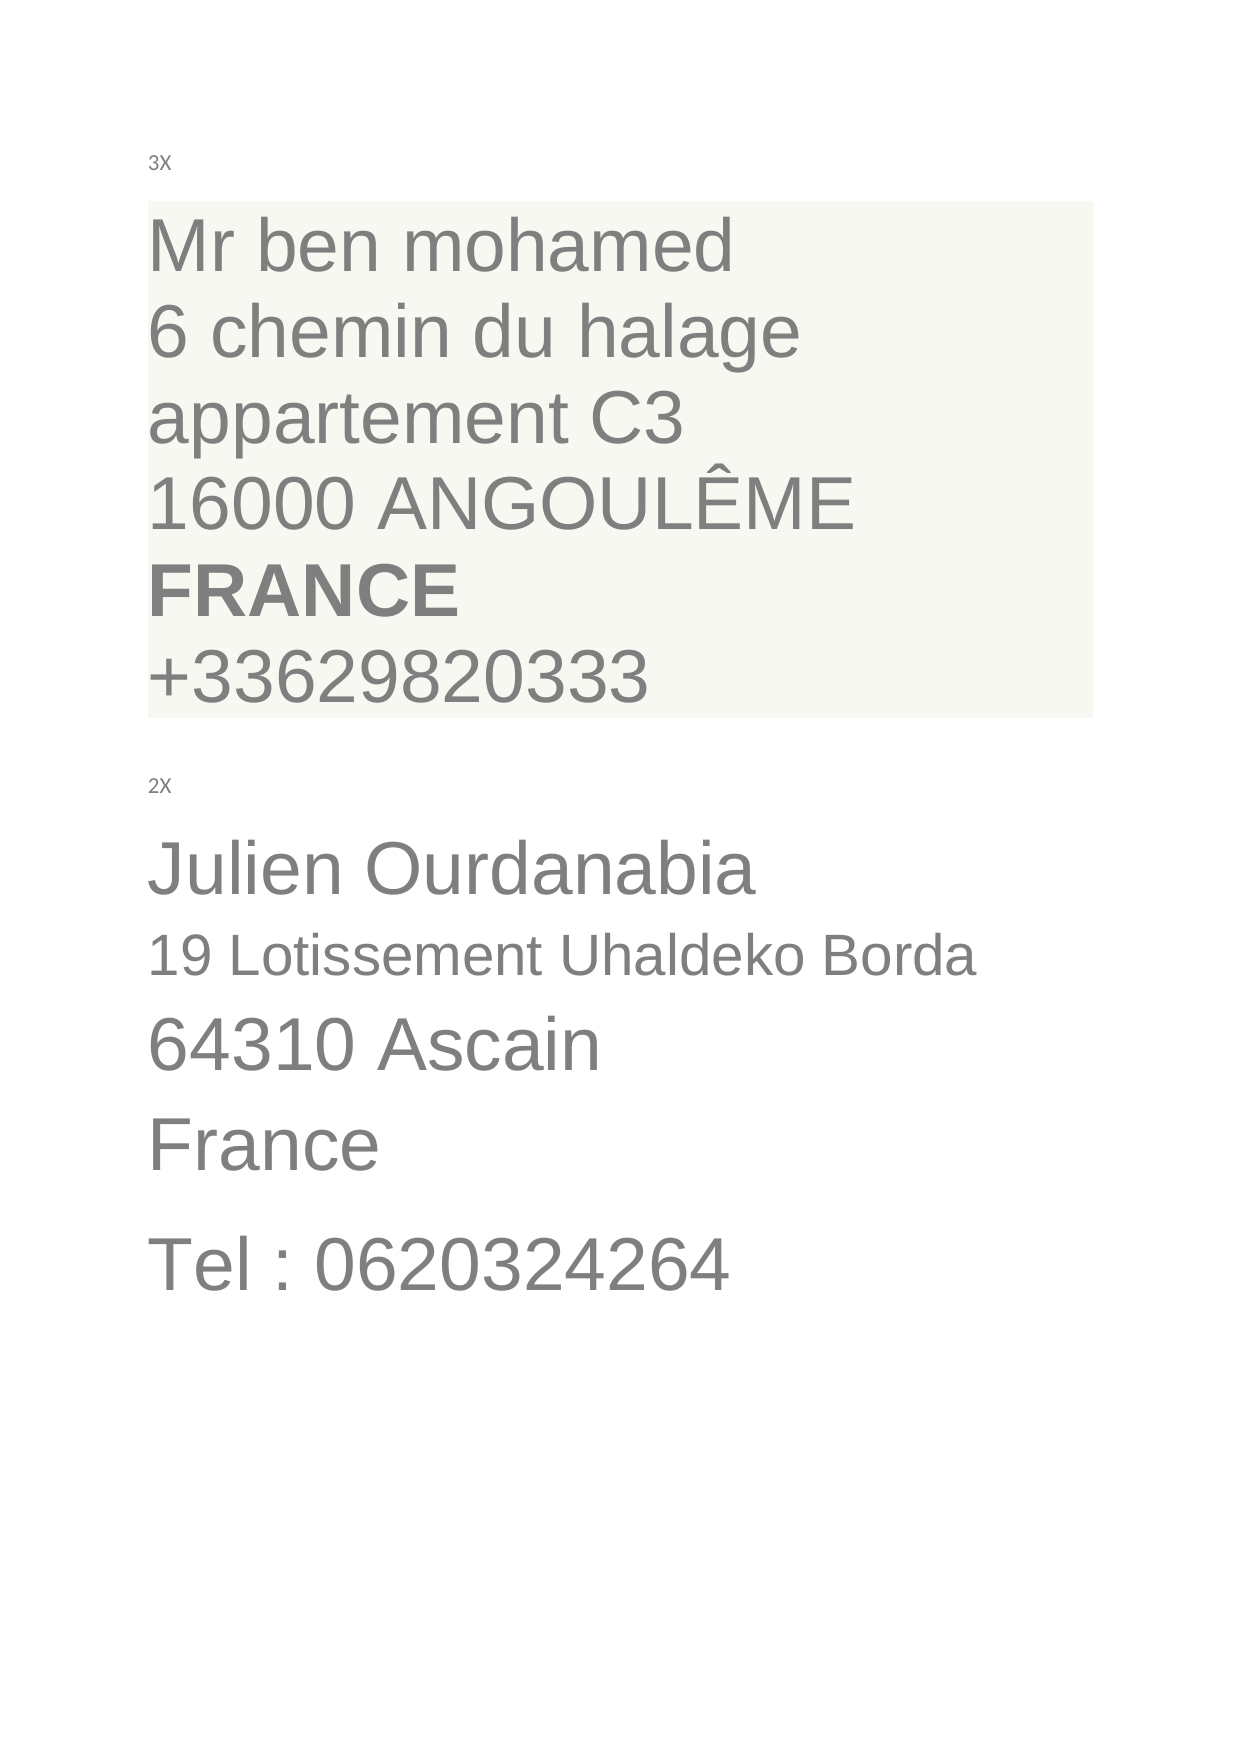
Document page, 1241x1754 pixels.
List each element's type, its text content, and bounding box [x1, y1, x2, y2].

text Mr ben mohamed [148, 201, 1093, 287]
text Julien Ourdanabia 19 Lotissement Uhaldeko Borda 64310 Ascain France [148, 824, 1093, 1186]
text 6 chemin du halage [148, 287, 1093, 373]
text 3X [148, 148, 1093, 176]
text 16000 ANGOULÊME [148, 459, 1093, 546]
text FRANCE [148, 546, 1093, 632]
text appartement C3 [148, 373, 1093, 459]
text Tel : 0620324264 [148, 1219, 1093, 1306]
text +33629820333 [148, 632, 1093, 718]
text 2X [148, 771, 1093, 799]
